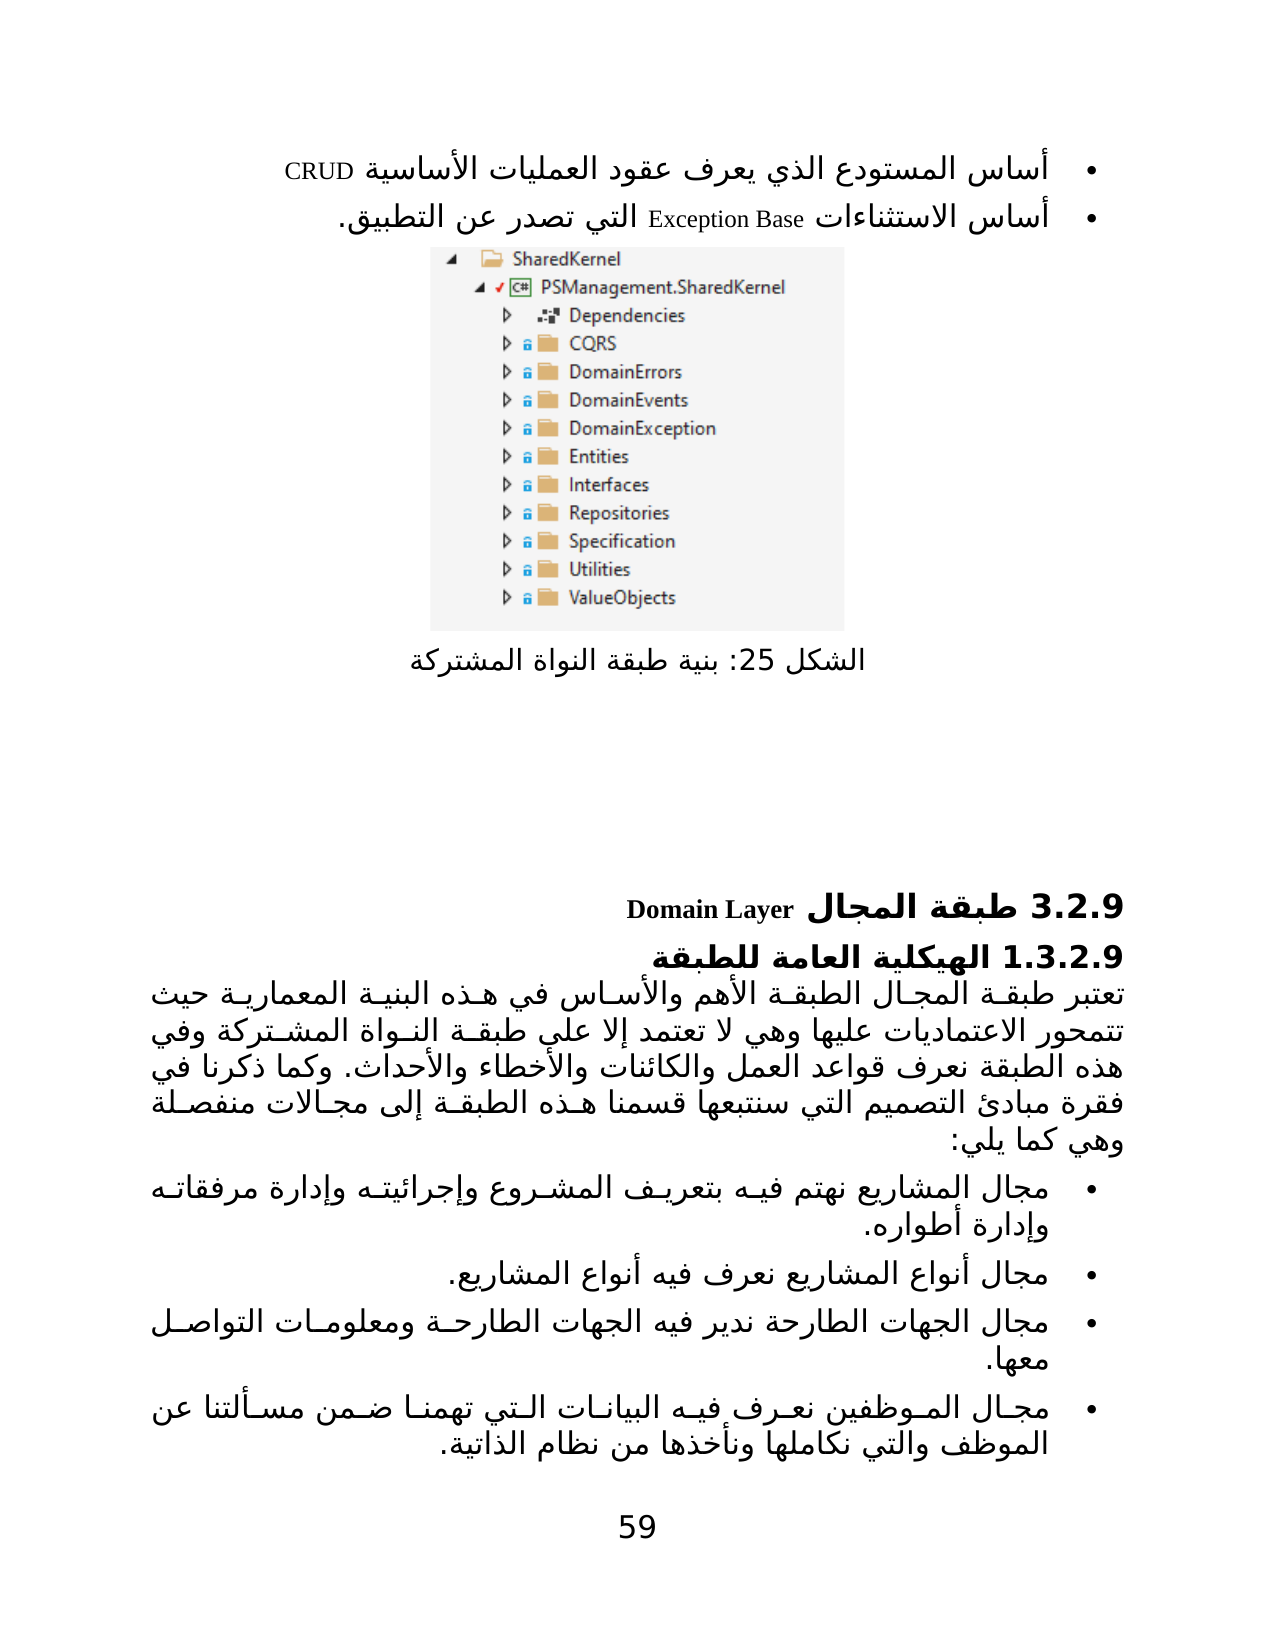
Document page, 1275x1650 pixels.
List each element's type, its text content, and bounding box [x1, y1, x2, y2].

list مجال المشاريع نهتم فيه بتعريف المشروع وإجرائيته وإدارة مرفقاته وإدارة أطواره. [150, 1170, 1087, 1242]
text تعتبر طبقة المجال الطبقة الأهم والأساس في هذه البنية المعمارية حيث تتمحور الاعتماديات عليها وهي لا تعتمد إلا على طبقة النواة المشتركة وفي هذه الطبقة نعرف قواعد العمل والكائنات والأخطاء والأحداث. وكما ذكرنا في فقرة مبادئ التصميم التي سنتبعها قسمنا هذه الطبقة إلى مجالات منفصلة وهي كما يلي: [150, 976, 1125, 1157]
list 1.3.2.9 الهيكلية العامة للطبقة [150, 939, 1124, 976]
list أساس المستودع الذي يعرف عقود العمليات الأساسية CRUD [150, 150, 1087, 186]
picture [430, 247, 845, 631]
list مجال الجهات الطارحة ندير فيه الجهات الطارحة ومعلومات التواصل معها. [150, 1304, 1087, 1377]
list أساس الاستثناءات Exception Base التي تصدر عن التطبيق. [150, 199, 1087, 235]
text الشكل 25: بنية طبقة النواة المشتركة [150, 643, 1125, 677]
list مجال أنواع المشاريع نعرف فيه أنواع المشاريع. [150, 1255, 1087, 1291]
text 3.2.9 طبقة المجال Domain Layer [150, 888, 1125, 927]
list مجال الموظفين نعرف فيه البيانات التي تهمنا ضمن مسألتنا عن الموظف والتي نكاملها ونأخذها من نظام الذاتية. [150, 1389, 1087, 1462]
